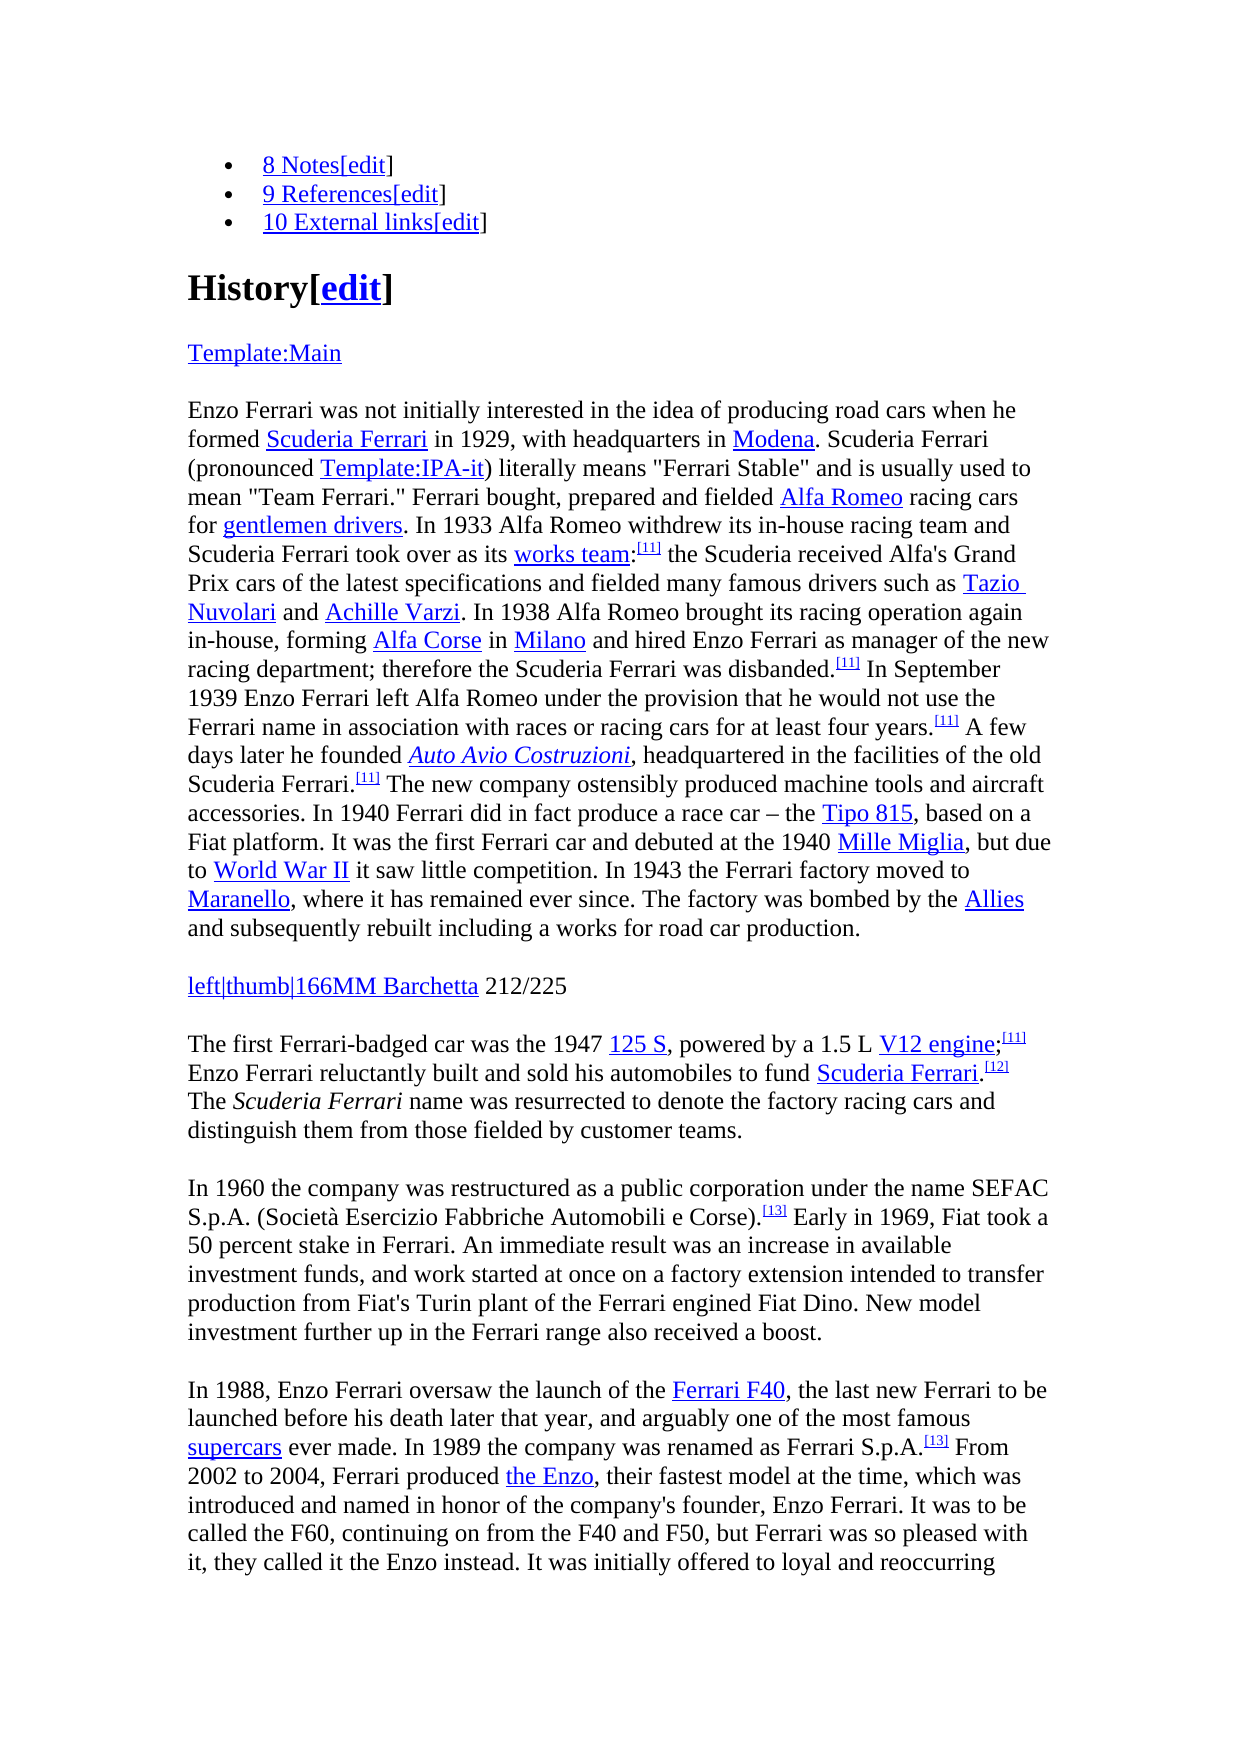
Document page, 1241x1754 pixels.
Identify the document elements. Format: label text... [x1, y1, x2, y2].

text left|thumb|166MM Barchetta 212/225 [187, 971, 1053, 1000]
text Enzo Ferrari was not initially interested in the idea of producing road cars when he formed Scuderia Ferrari in 1929, with headquarters in Modena. Scuderia Ferrari (pronounced Template:IPA-it) literally means "Ferrari Stable" and is usually used to mean "Team Ferrari." Ferrari bought, prepared and fielded Alfa Romeo racing cars for gentlemen drivers. In 1933 Alfa Romeo withdrew its in-house racing team and Scuderia Ferrari took over as its works team:[11] the Scuderia received Alfa's Grand Prix cars of the latest specifications and fielded many famous drivers such as Tazio Nuvolari and Achille Varzi. In 1938 Alfa Romeo brought its racing operation again in-house, forming Alfa Corse in Milano and hired Enzo Ferrari as manager of the new racing department; therefore the Scuderia Ferrari was disbanded.[11] In September 1939 Enzo Ferrari left Alfa Romeo under the provision that he would not use the Ferrari name in association with races or racing cars for at least four years.[11] A few days later he founded Auto Avio Costruzioni, headquartered in the facilities of the old Scuderia Ferrari.[11] The new company ostensibly produced machine tools and aircraft accessories. In 1940 Ferrari did in fact produce a race car – the Tipo 815, based on a Fiat platform. It was the first Ferrari car and debuted at the 1940 Mille Miglia, but due to World War II it saw little competition. In 1943 the Ferrari factory moved to Maranello, where it has remained ever since. The factory was bombed by the Allies and subsequently rebuilt including a works for road car production. [187, 396, 1053, 942]
subtitle History[edit] [187, 265, 1053, 308]
list 10 External links[edit] [225, 207, 1053, 236]
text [187, 1375, 1053, 1576]
list 9 References[edit] [225, 179, 1053, 207]
text In 1960 the company was restructured as a public corporation under the name SEFAC S.p.A. (Società Esercizio Fabbriche Automobili e Corse).[13] Early in 1969, Fiat took a 50 percent stake in Ferrari. An immediate result was an increase in available investment funds, and work started at once on a factory extension intended to transfer production from Fiat's Turin plant of the Ferrari engined Fiat Dino. New model investment further up in the Ferrari range also received a boost. [187, 1173, 1053, 1346]
text Template:Main [187, 338, 1053, 366]
list 8 Notes[edit] [225, 150, 1053, 179]
text The first Ferrari-badged car was the 1947 125 S, powered by a 1.5 L V12 engine;[11] Enzo Ferrari reluctantly built and sold his automobiles to fund Scuderia Ferrari.[12] The Scuderia Ferrari name was resurrected to denote the factory racing cars and distinguish them from those fielded by customer teams. [187, 1029, 1053, 1144]
